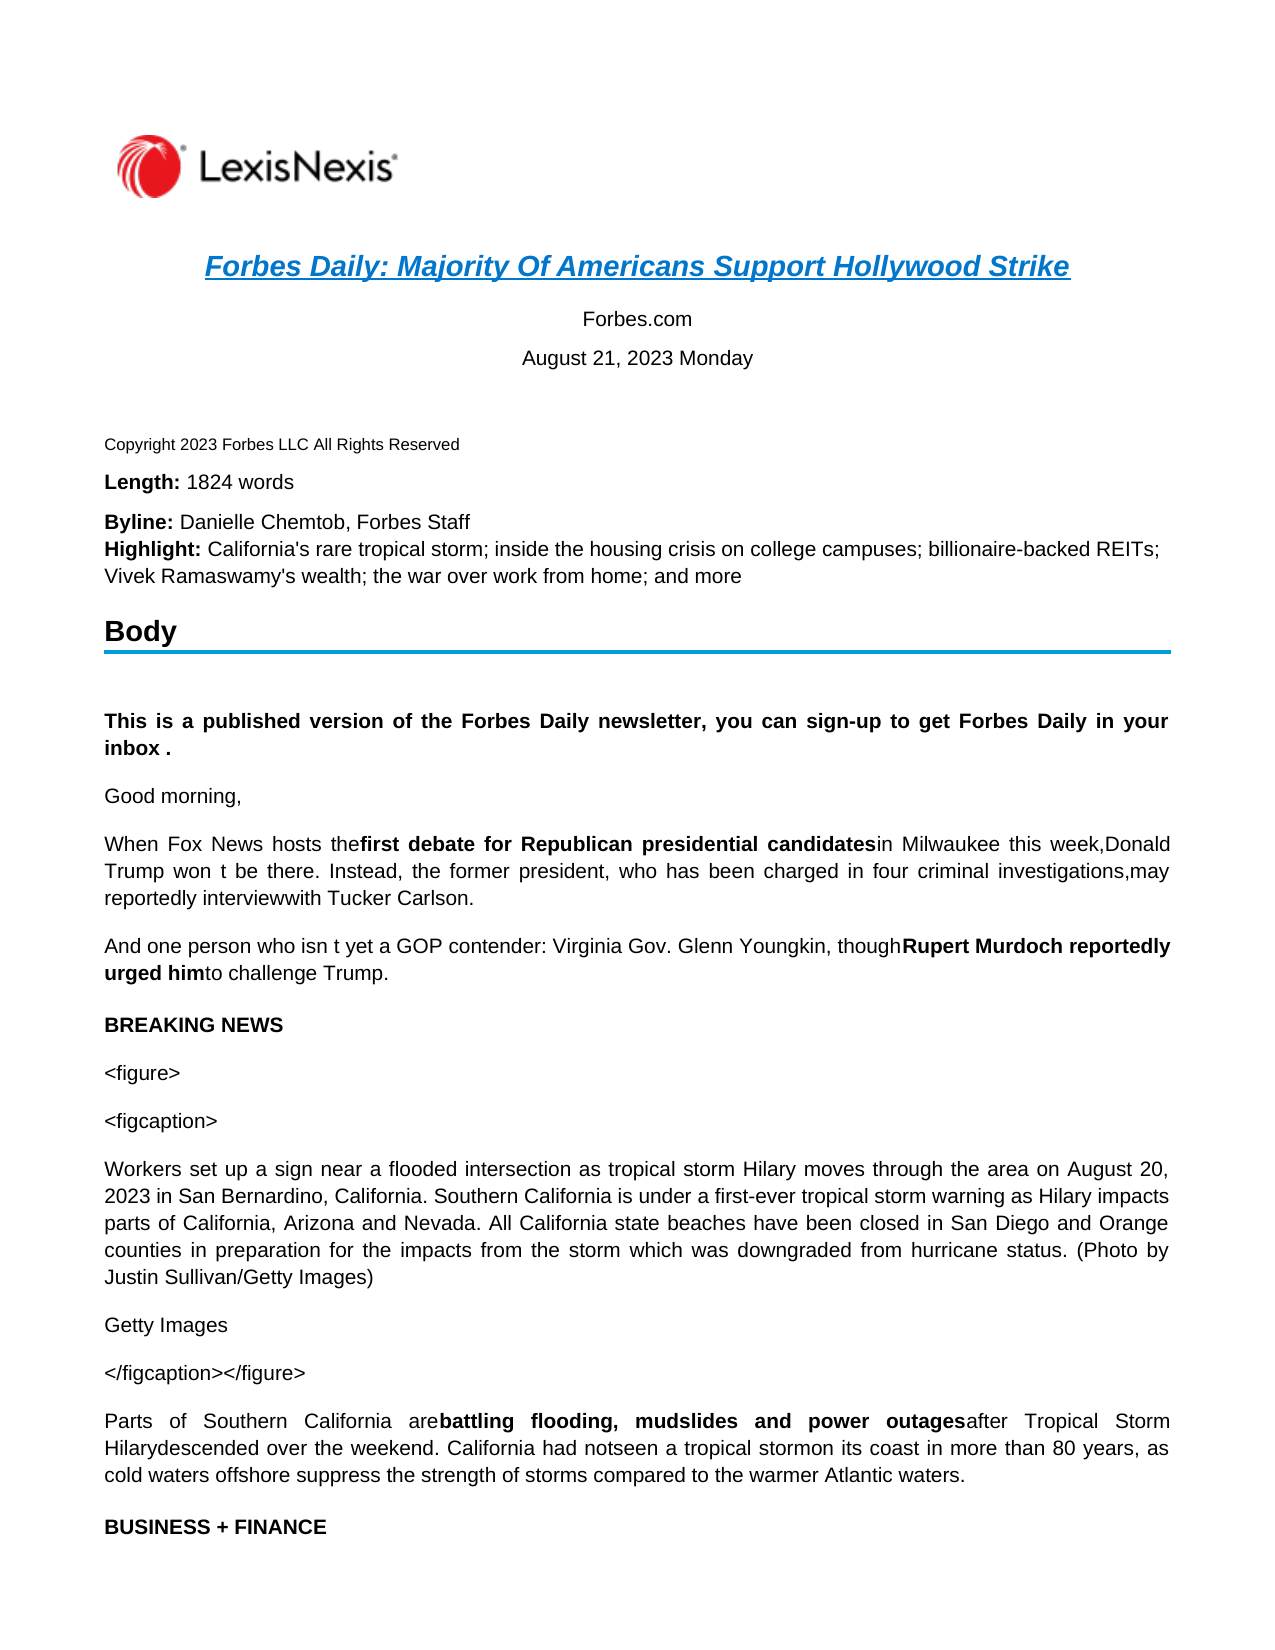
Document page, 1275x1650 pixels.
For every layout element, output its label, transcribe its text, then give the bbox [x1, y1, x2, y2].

text Forbes.com [104, 303, 1171, 330]
text Copyright 2023 Forbes LLC All Rights Reserved [104, 407, 1171, 454]
text Getty Images [104, 1309, 1171, 1337]
text BREAKING NEWS [104, 1009, 1171, 1037]
text Body [104, 613, 1171, 648]
text <figcaption> [104, 1105, 1171, 1132]
text <figure> [104, 1057, 1171, 1084]
text When Fox News hosts thefirst debate for Republican presidential candidatesin Milwaukee this week,Donald Trump won t be there. Instead, the former president, who has been charged in four criminal investigations,may reportedly interviewwith Tucker Carlson. [104, 828, 1171, 909]
text This is a published version of the Forbes Daily newsletter, you can sign-up to get Forbes Daily in your inbox . [104, 705, 1171, 759]
text Highlight: California's rare tropical storm; inside the housing crisis on college campuses; billionaire-backed REITs; Vivek Ramaswamy's wealth; the war over work from home; and more [104, 533, 1171, 588]
subtitle Forbes Daily: Majority Of Americans Support Hollywood Strike [104, 247, 1171, 282]
text Byline: Danielle Chemtob, Forbes Staff [104, 506, 1171, 533]
text Workers set up a sign near a flooded intersection as tropical storm Hilary moves through the area on August 20, 2023 in San Bernardino, California. Southern California is under a first-ever tropical storm warning as Hilary impacts parts of California, Arizona and Nevada. All California state beaches have been closed in San Diego and Orange counties in preparation for the impacts from the storm which was downgraded from hurricane status. (Photo by Justin Sullivan/Getty Images) [104, 1153, 1171, 1289]
text Good morning, [104, 780, 1171, 807]
text </figcaption></figure> [104, 1357, 1171, 1384]
text Length: 1824 words [104, 467, 1171, 494]
text BUSINESS + FINANCE [104, 1512, 1171, 1539]
text Parts of Southern California arebattling flooding, mudslides and power outagesafter Tropical Storm Hilarydescended over the weekend. California had notseen a tropical stormon its coast in more than 80 years, as cold waters offshore suppress the strength of storms compared to the warmer Atlantic waters. [104, 1405, 1171, 1487]
text And one person who isn t yet a GOP contender: Virginia Gov. Glenn Youngkin, thoughRupert Murdoch reportedly urged himto challenge Trump. [104, 930, 1171, 984]
text August 21, 2023 Monday [104, 343, 1171, 370]
picture [104, 135, 412, 198]
